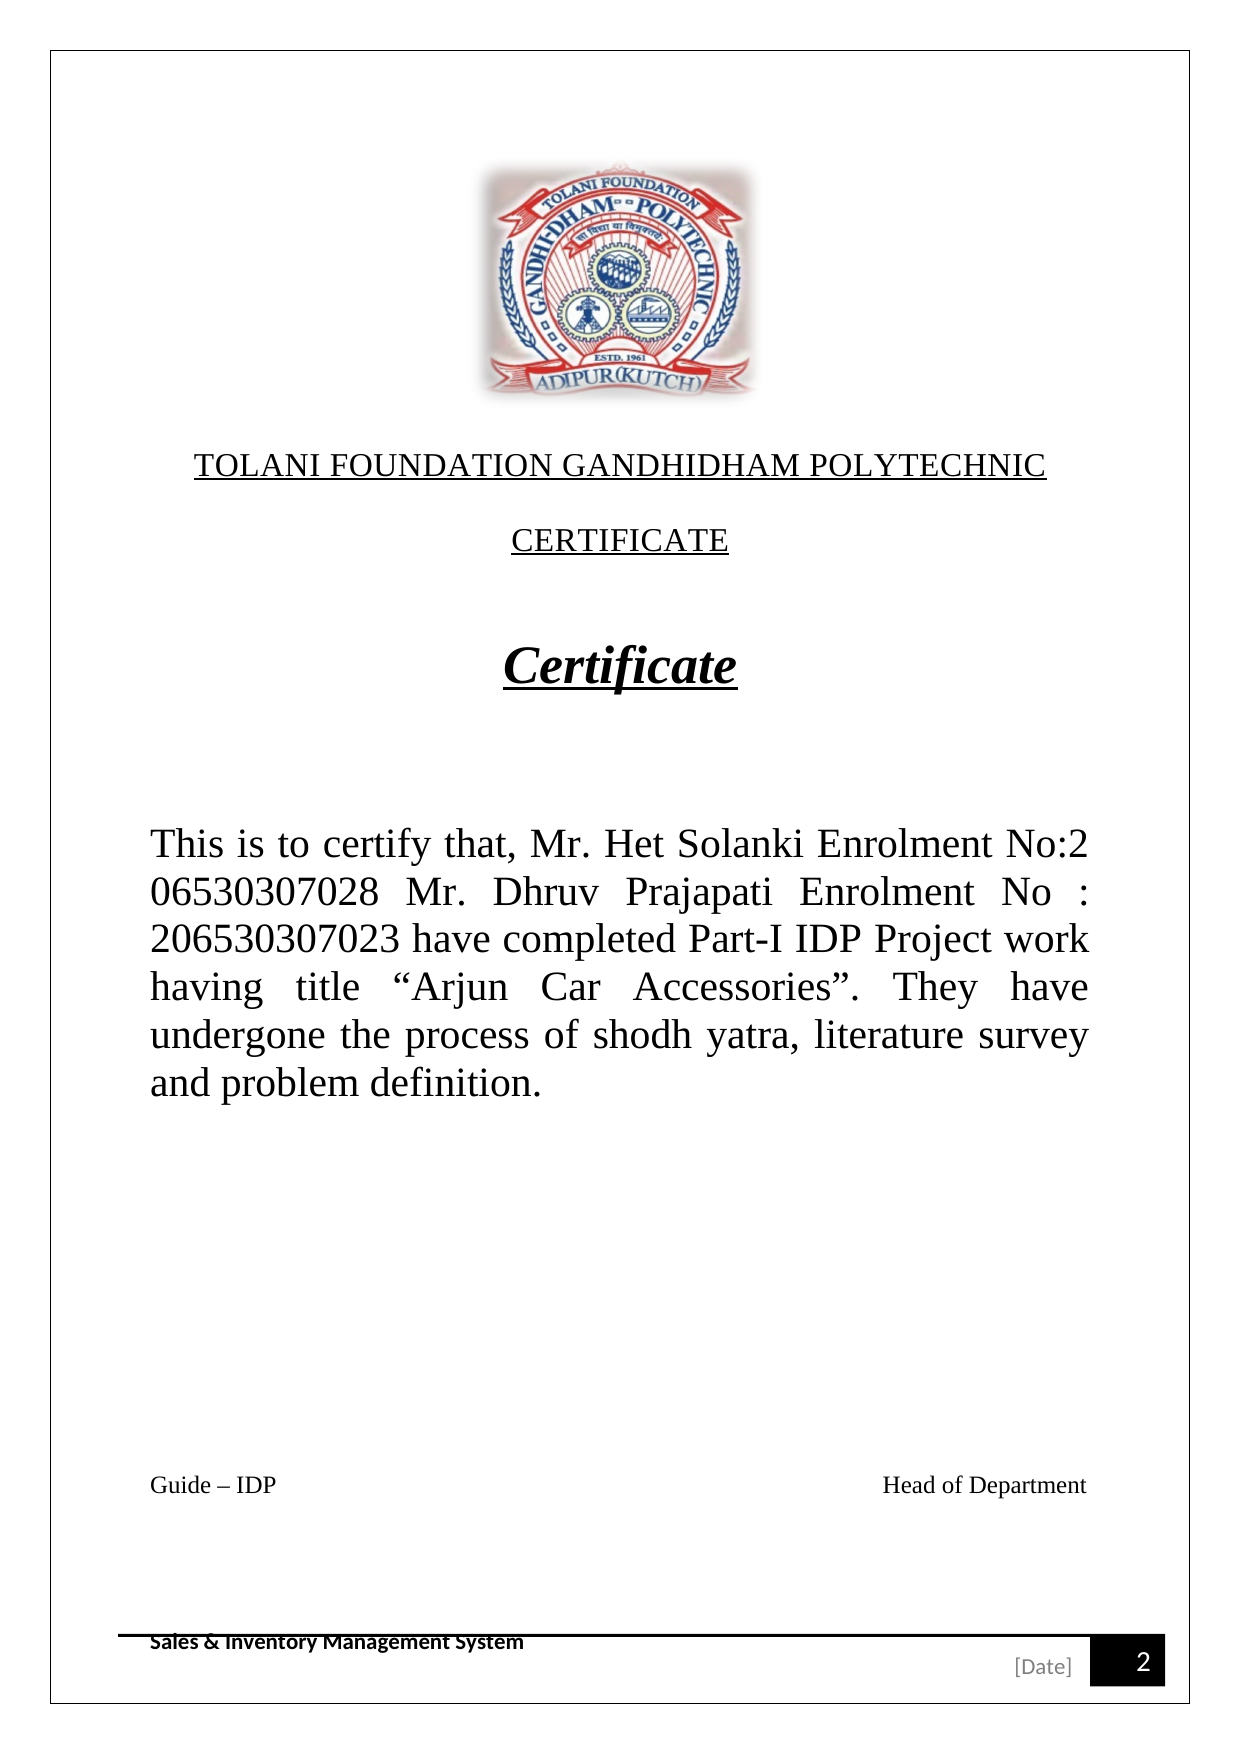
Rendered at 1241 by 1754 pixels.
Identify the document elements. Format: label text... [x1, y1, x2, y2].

subtitle CERTIFICATE [150, 520, 1090, 558]
picture [504, 184, 737, 376]
subtitle TOLANI FOUNDATION GANDHIDHAM POLYTECHNIC [150, 445, 1090, 483]
text This is to certify that, Mr. Het Solanki Enrolment No:2 06530307028 Mr. Dhruv Prajapati Enrolment No : 206530307023 have completed Part-I IDP Project work having title “Arjun Car Accessories”. They have undergone the process of shodh yatra, literature survey and problem definition. [150, 818, 1090, 1106]
text Certificate [150, 633, 1090, 696]
text Guide – IDP Head of Department [150, 1470, 1090, 1499]
